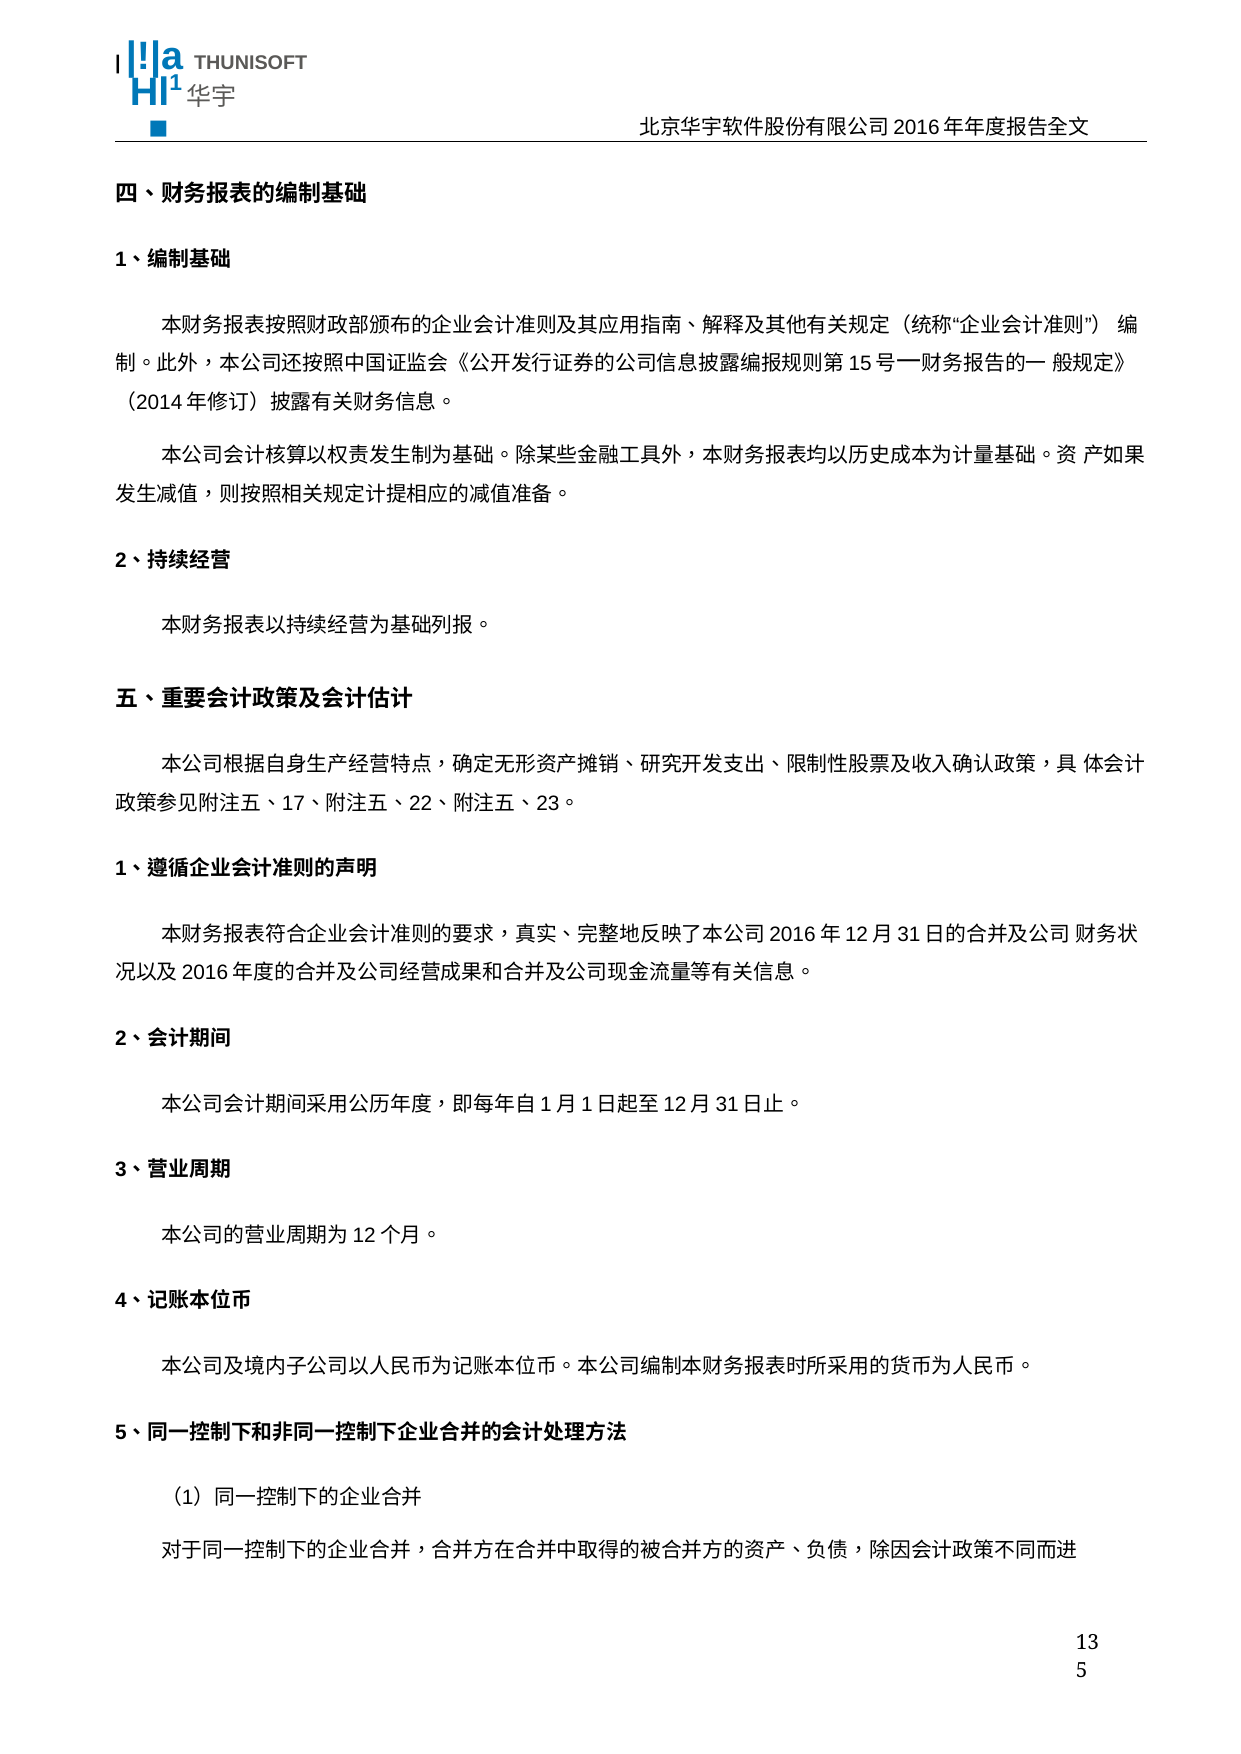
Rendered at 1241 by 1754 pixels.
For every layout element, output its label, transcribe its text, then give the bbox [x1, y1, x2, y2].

text Hl1华宇 [115, 78, 1147, 112]
text 本财务报表符合企业会计准则的要求，真实、完整地反映了本公司2016年12月31日的合并及公司 财务状况以及2016年度的合并及公司经营成果和合并及公司现金流量等有关信息。 [115, 910, 1147, 987]
text ■ 北京华宇软件股份有限公司2016年年度报告全文 [115, 112, 1147, 141]
text 3、营业周期 [115, 1146, 1147, 1184]
text 本公司的营业周期为12个月。 [115, 1211, 1147, 1250]
text 1、编制基础 [115, 236, 1147, 274]
text 本公司及境内子公司以人民币为记账本位币。本公司编制本财务报表时所采用的货币为人民币。 [115, 1343, 1147, 1381]
text 本财务报表以持续经营为基础列报。 [115, 602, 1147, 641]
text 本公司会计核算以权责发生制为基础。除某些金融工具外，本财务报表均以历史成本为计量基础。资 产如果发生减值，则按照相关规定计提相应的减值准备。 [115, 431, 1147, 509]
text 对于同一控制下的企业合并，合并方在合并中取得的被合并方的资产、负债，除因会计政策不同而进 [115, 1527, 1147, 1566]
text 1、遵循企业会计准则的声明 [115, 845, 1147, 883]
text 2、持续经营 [115, 536, 1147, 575]
text 4、记账本位币 [115, 1277, 1147, 1316]
text 本公司会计期间采用公历年度，即每年自1月1日起至12月31日止。 [115, 1080, 1147, 1119]
text 本财务报表按照财政部颁布的企业会计准则及其应用指南、解释及其他有关规定（统称“企业会计准则”） 编制。此外，本公司还按照中国证监会《公开发行证券的公司信息披露编报规则第15号一财务报告的一 般规定》（2014年修订）披露有关财务信息。 [115, 301, 1147, 417]
text 本公司根据自身生产经营特点，确定无形资产摊销、研究开发支出、限制性股票及收入确认政策，具 体会计政策参见附注五、17、附注五、22、附注五、23。 [115, 741, 1147, 818]
text 2、会计期间 [115, 1014, 1147, 1053]
text 四、财务报表的编制基础 [115, 177, 1147, 208]
text 五、重要会计政策及会计估计 [115, 682, 1147, 713]
text （1）同一控制下的企业合并 [115, 1474, 1147, 1512]
text 5、同一控制下和非同一控制下企业合并的会计处理方法 [115, 1408, 1147, 1447]
text |!|a THUNISOFT [115, 33, 1147, 78]
